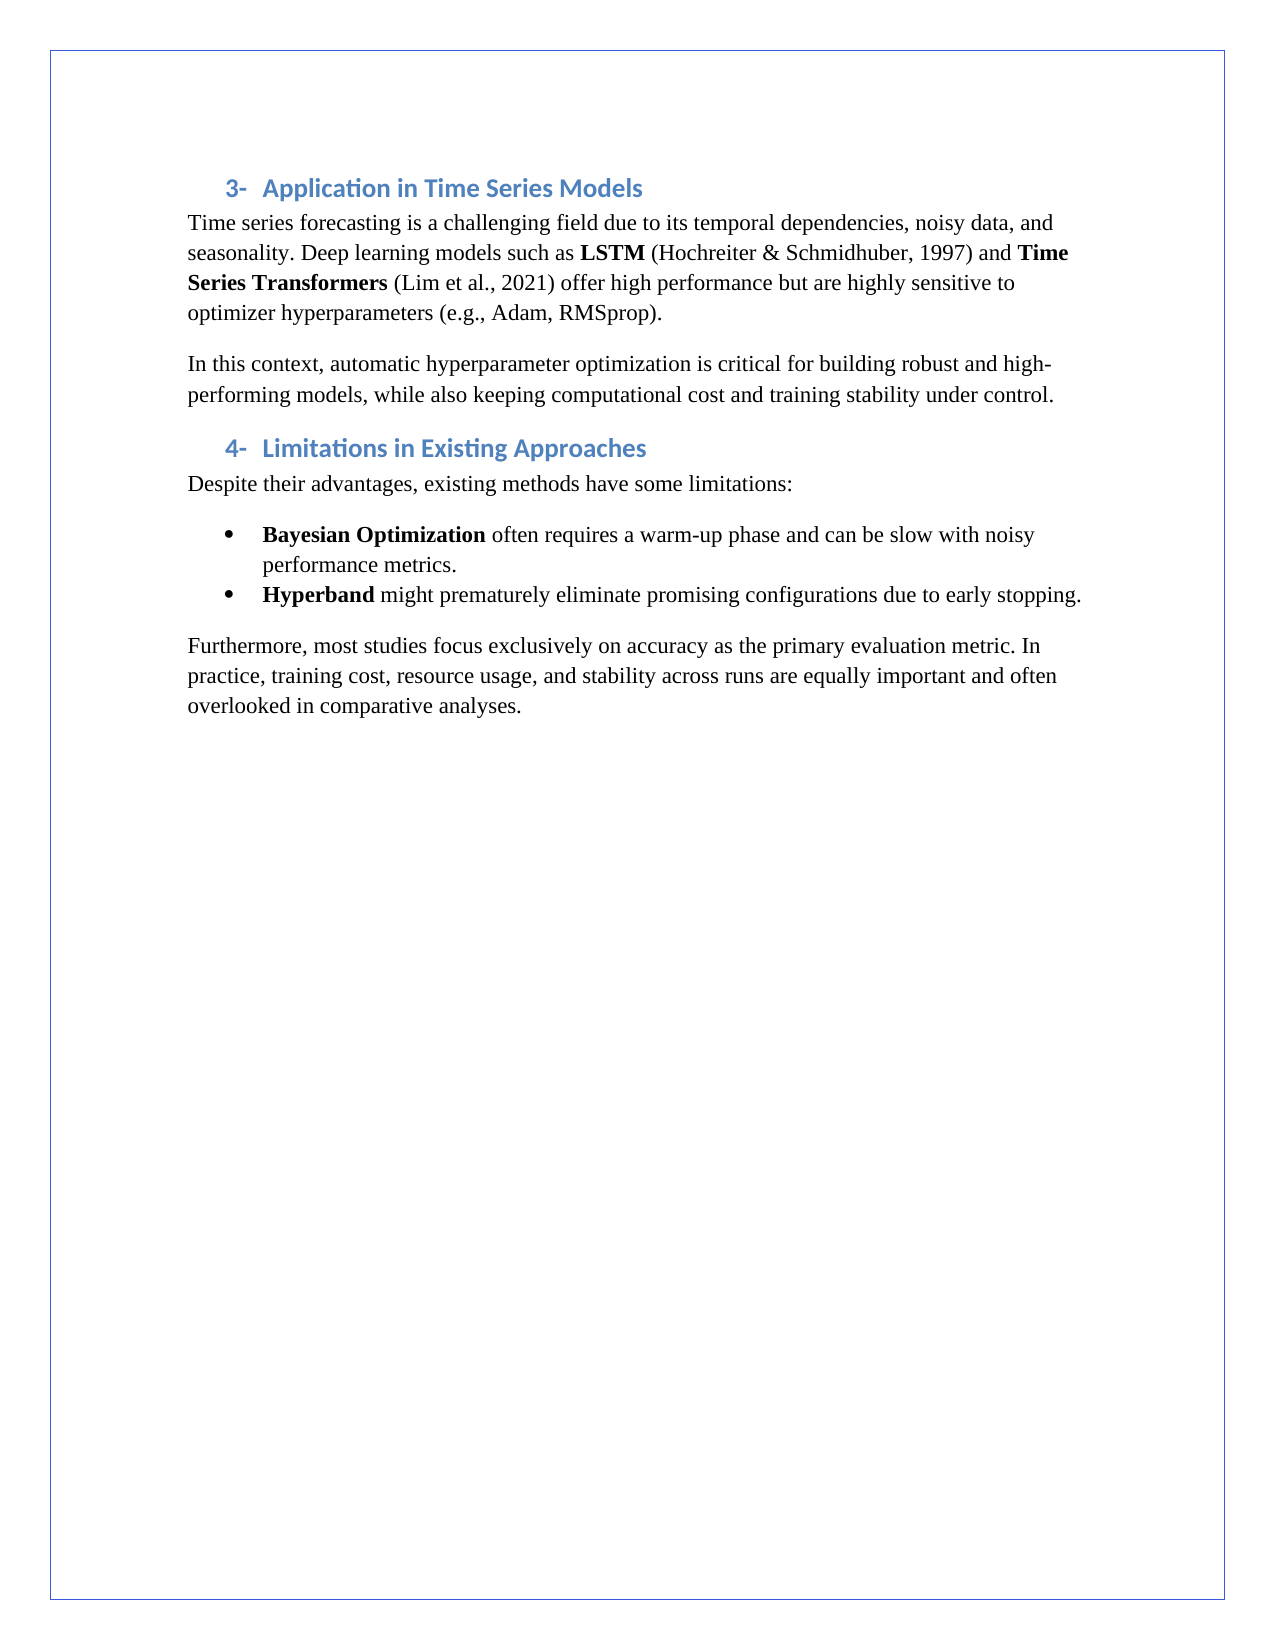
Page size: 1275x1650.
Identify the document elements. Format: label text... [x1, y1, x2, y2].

list Hyperband might prematurely eliminate promising configurations due to early stopping. [225, 581, 1087, 607]
text In this context, automatic hyperparameter optimization is critical for building robust and high-performing models, while also keeping computational cost and training stability under control. [187, 350, 1087, 407]
subtitle Limitations in Existing Approaches [225, 432, 1087, 465]
subtitle Application in Time Series Models [225, 171, 1087, 204]
list Bayesian Optimization often requires a warm-up phase and can be slow with noisy performance metrics. [225, 521, 1087, 577]
text Time series forecasting is a challenging field due to its temporal dependencies, noisy data, and seasonality. Deep learning models such as LSTM (Hochreiter & Schmidhuber, 1997) and Time Series Transformers (Lim et al., 2021) offer high performance but are highly sensitive to optimizer hyperparameters (e.g., Adam, RMSprop). [187, 209, 1087, 326]
text Furthermore, most studies focus exclusively on accuracy as the primary evaluation metric. In practice, training cost, resource usage, and stability across runs are equally important and often overlooked in comparative analyses. [187, 632, 1087, 719]
text Despite their advantages, existing methods have some limitations: [187, 469, 1087, 496]
